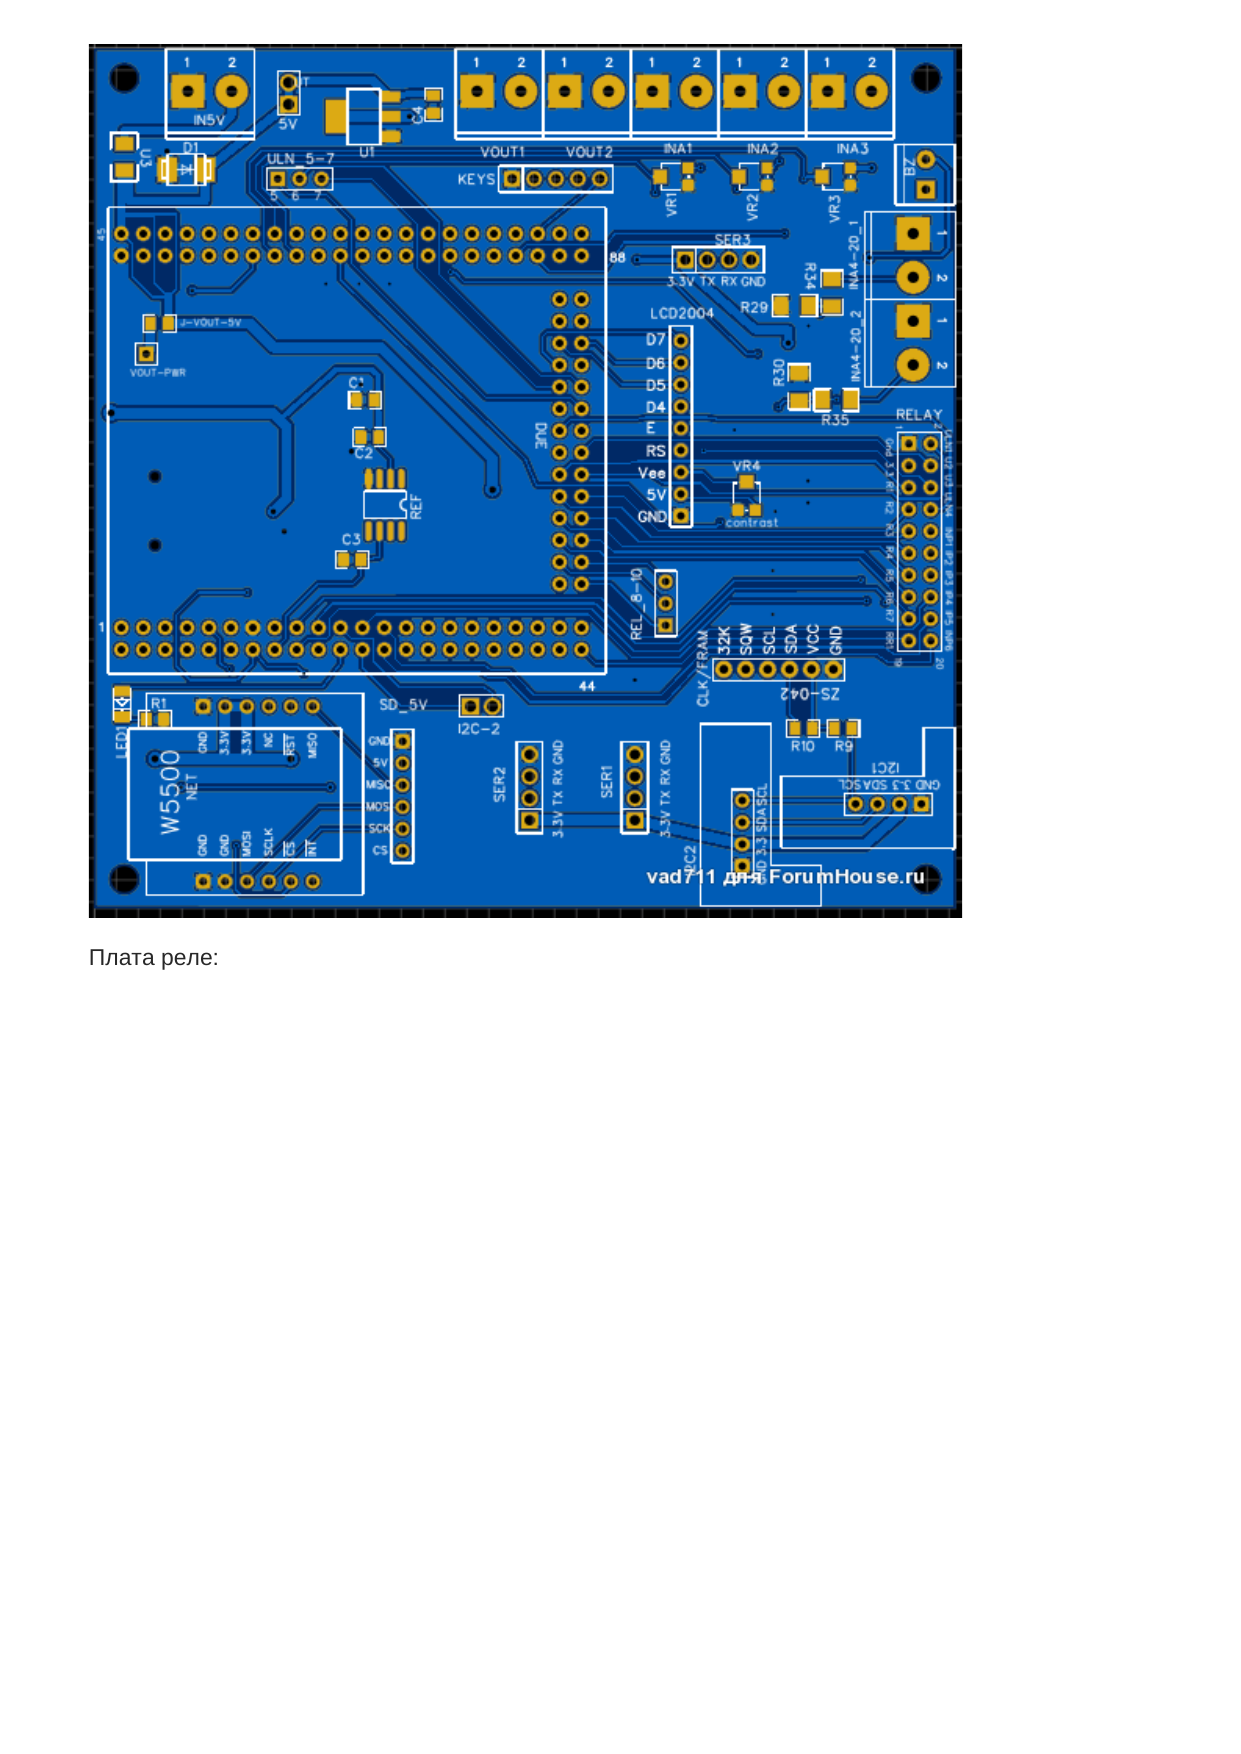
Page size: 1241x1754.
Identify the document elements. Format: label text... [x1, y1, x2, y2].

text Плата реле: [89, 944, 1211, 971]
picture [88, 44, 963, 918]
